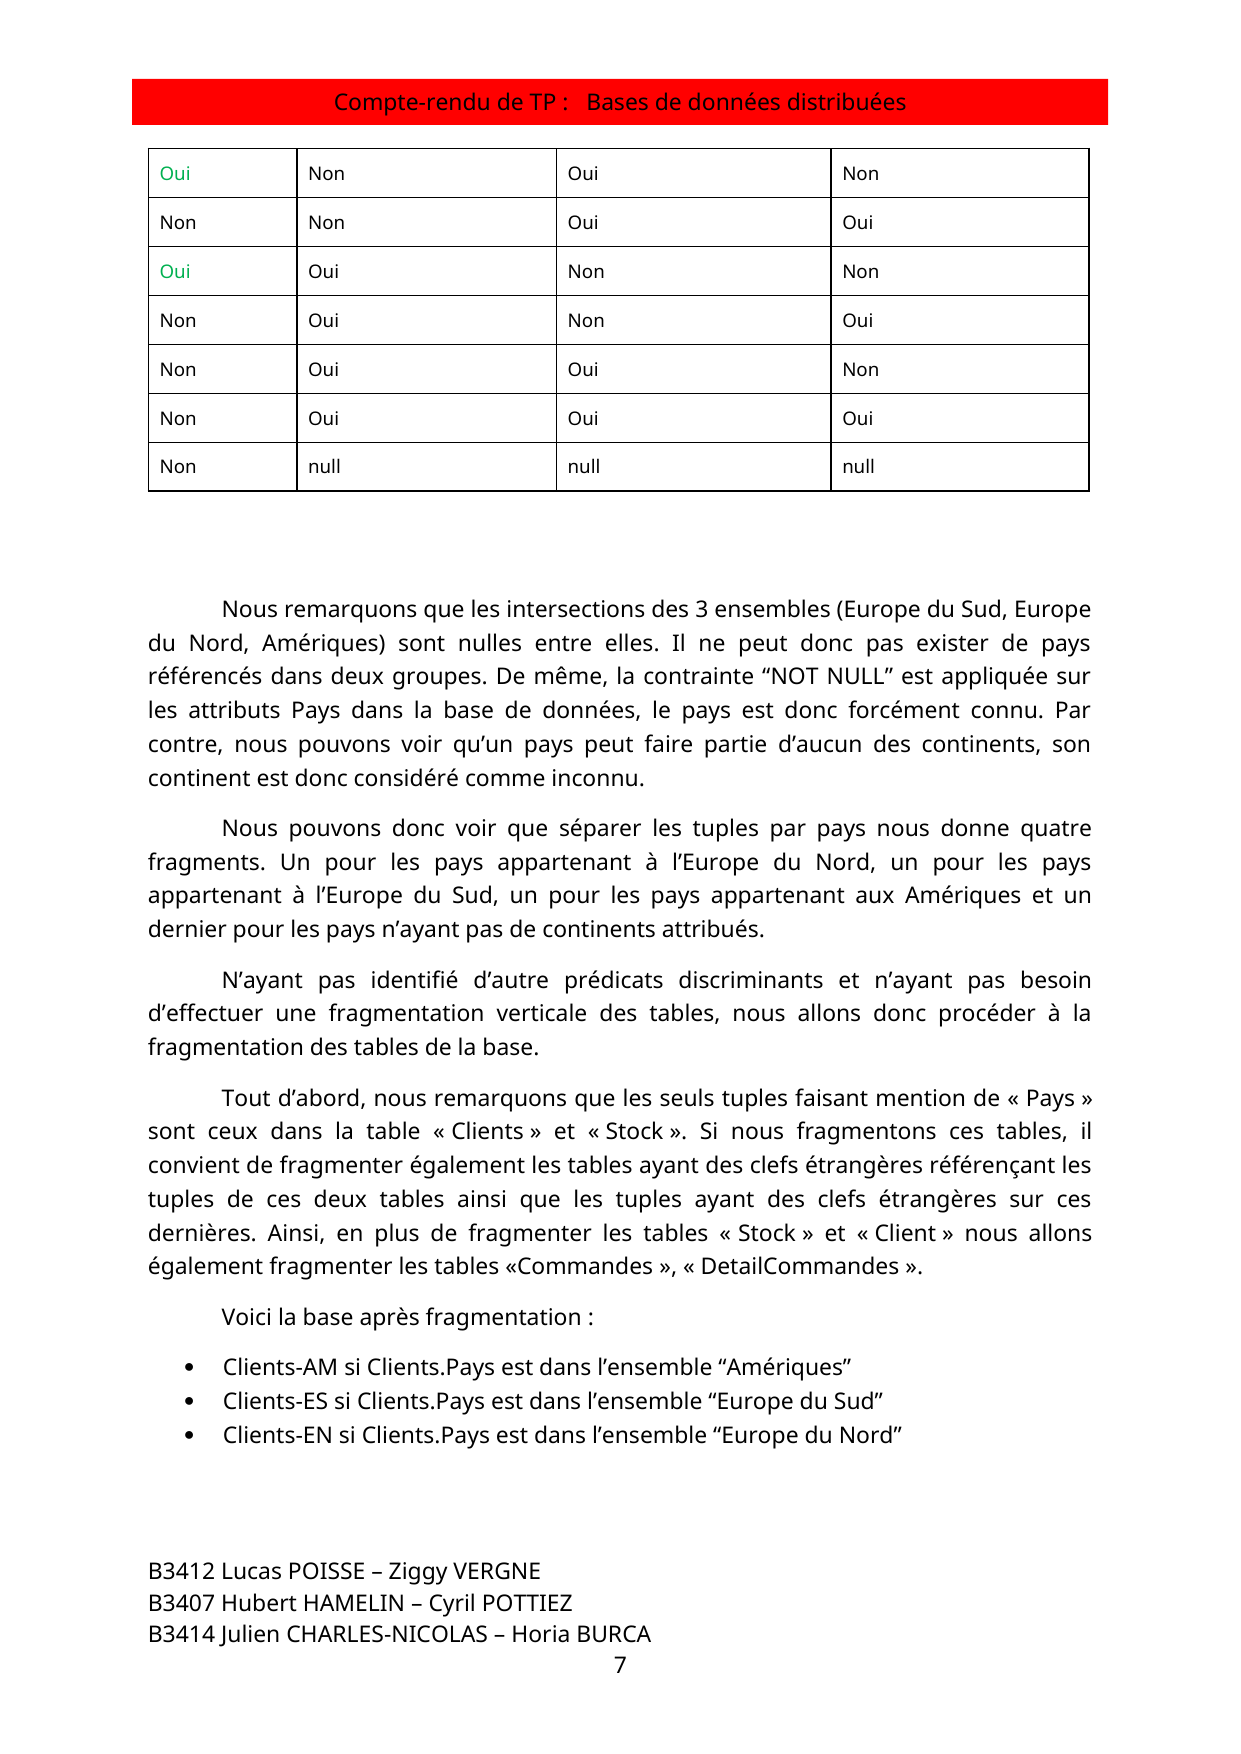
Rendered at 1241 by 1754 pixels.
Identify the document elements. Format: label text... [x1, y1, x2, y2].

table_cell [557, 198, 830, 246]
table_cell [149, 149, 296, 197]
text Nous remarquons que les intersections des 3 ensembles (Europe du Sud, Europe du Nord, Amériques) sont nulles entre elles. Il ne peut donc pas exister de pays référencés dans deux groupes. De même, la contrainte “NOT NULL” est appliquée sur les attributs Pays dans la base de données, le pays est donc forcément connu. Par contre, nous pouvons voir qu’un pays peut faire partie d’aucun des continents, son continent est donc considéré comme inconnu. [148, 593, 1093, 793]
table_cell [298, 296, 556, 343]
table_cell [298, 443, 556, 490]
text Nous pouvons donc voir que séparer les tuples par pays nous donne quatre fragments. Un pour les pays appartenant à l’Europe du Nord, un pour les pays appartenant à l’Europe du Sud, un pour les pays appartenant aux Amériques et un dernier pour les pays n’ayant pas de continents attribués. [148, 812, 1093, 944]
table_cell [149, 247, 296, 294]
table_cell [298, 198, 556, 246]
text Voici la base après fragmentation : [148, 1301, 1093, 1332]
text N’ayant pas identifié d’autre prédicats discriminants et n’ayant pas besoin d’effectuer une fragmentation verticale des tables, nous allons donc procéder à la fragmentation des tables de la base. [148, 963, 1093, 1062]
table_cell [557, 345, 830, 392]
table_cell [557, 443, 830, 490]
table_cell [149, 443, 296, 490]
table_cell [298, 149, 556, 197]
list Clients-AM si Clients.Pays est dans l’ensemble “Amériques” [185, 1351, 1093, 1382]
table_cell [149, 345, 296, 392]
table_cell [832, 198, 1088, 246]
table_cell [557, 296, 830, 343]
list Clients-ES si Clients.Pays est dans l’ensemble “Europe du Sud” [185, 1385, 1093, 1416]
text Tout d’abord, nous remarquons que les seuls tuples faisant mention de « Pays » sont ceux dans la table « Clients » et « Stock ». Si nous fragmentons ces tables, il convient de fragmenter également les tables ayant des clefs étrangères référençant les tuples de ces deux tables ainsi que les tuples ayant des clefs étrangères sur ces dernières. Ainsi, en plus de fragmenter les tables « Stock » et « Client » nous allons également fragmenter les tables «Commandes », « DetailCommandes ». [148, 1081, 1093, 1281]
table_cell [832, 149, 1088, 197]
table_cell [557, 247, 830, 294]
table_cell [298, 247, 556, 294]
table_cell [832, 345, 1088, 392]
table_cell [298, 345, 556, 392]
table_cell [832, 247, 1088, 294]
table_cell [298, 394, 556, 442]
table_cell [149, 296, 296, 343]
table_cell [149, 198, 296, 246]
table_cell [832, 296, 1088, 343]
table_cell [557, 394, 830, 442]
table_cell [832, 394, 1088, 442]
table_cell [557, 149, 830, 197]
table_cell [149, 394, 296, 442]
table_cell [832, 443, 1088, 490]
list Clients-EN si Clients.Pays est dans l’ensemble “Europe du Nord” [185, 1418, 1093, 1450]
